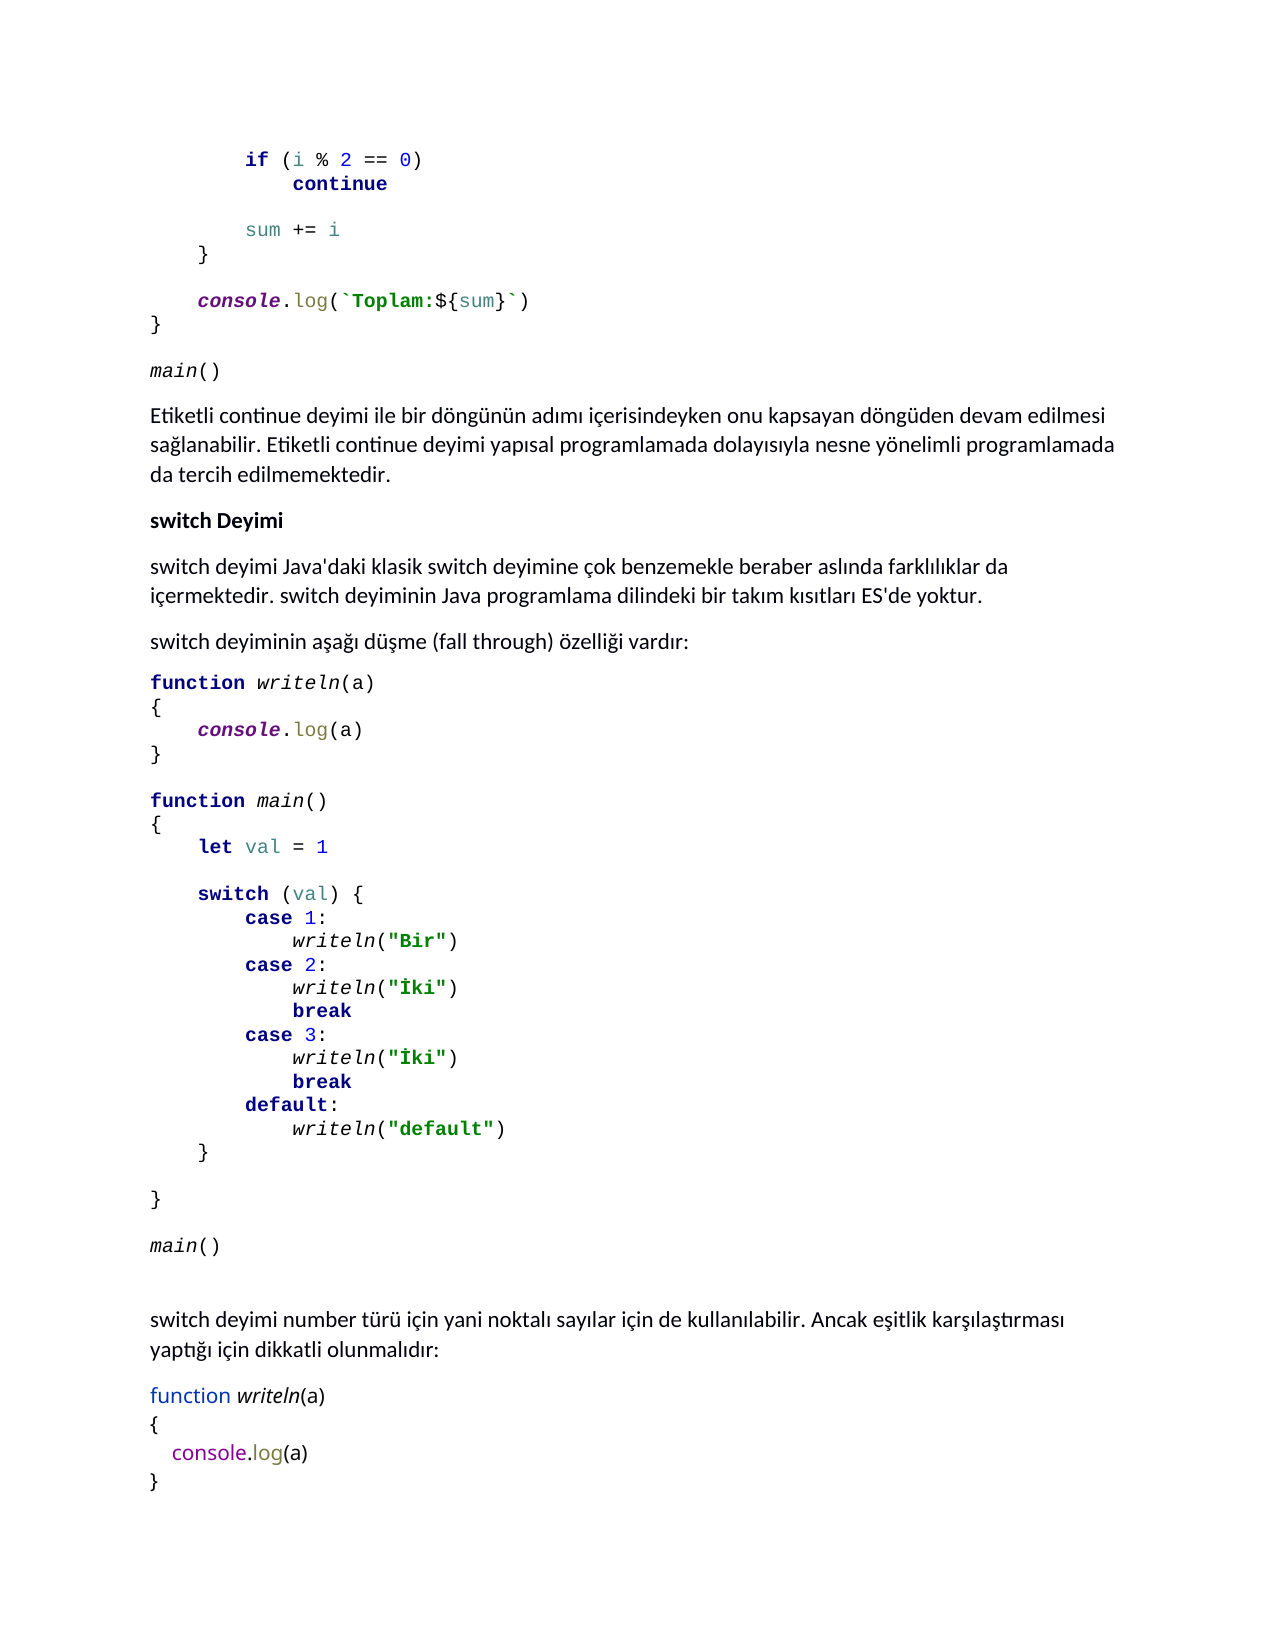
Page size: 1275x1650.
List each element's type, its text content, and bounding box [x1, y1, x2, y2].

text switch Deyimi [150, 506, 1125, 534]
text switch deyimi Java'daki klasik switch deyimine çok benzemekle beraber aslında farklılıklar da içermektedir. switch deyiminin Java programlama dilindeki bir takım kısıtları ES'de yoktur. [150, 552, 1125, 609]
text switch deyiminin aşağı düşme (fall through) özelliği vardır: [150, 627, 1125, 655]
text switch deyimi number türü için yani noktalı sayılar için de kullanılabilir. Ancak eşitlik karşılaştırması yaptığı için dikkatli olunmalıdır: [150, 1306, 1125, 1363]
text function writeln(a) { console.log(a) } function main() { let val = 1 switch (val) { case 1: writeln("Bir") case 2: writeln("İki") break case 3: writeln("İki") break default: writeln("default") } } main() [150, 673, 1125, 1288]
text Etiketli continue deyimi ile bir döngünün adımı içerisindeyken onu kapsayan döngüden devam edilmesi sağlanabilir. Etiketli continue deyimi yapısal programlamada dolayısıyla nesne yönelimli programlamada da tercih edilmemektedir. [150, 401, 1125, 488]
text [150, 1381, 1125, 1495]
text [150, 150, 1125, 383]
